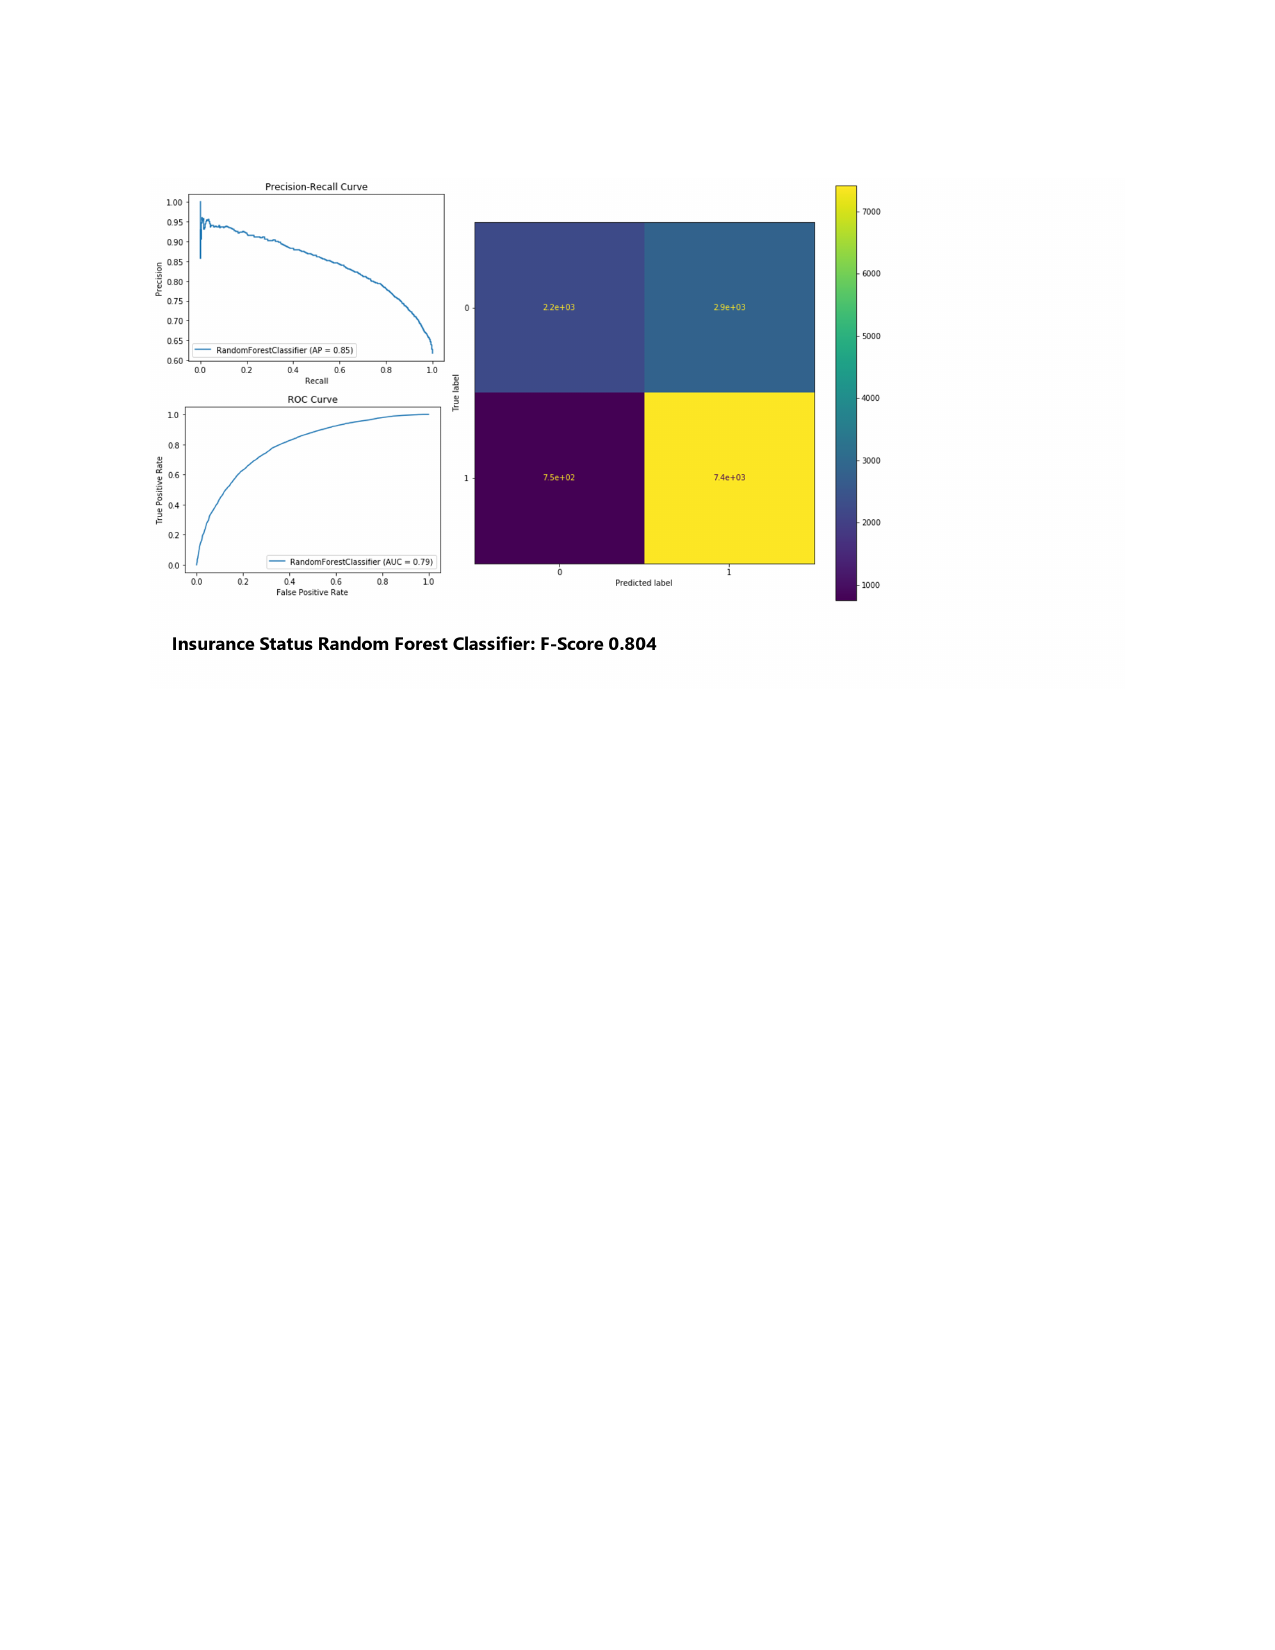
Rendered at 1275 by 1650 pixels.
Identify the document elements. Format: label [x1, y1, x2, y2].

picture [150, 178, 1125, 689]
